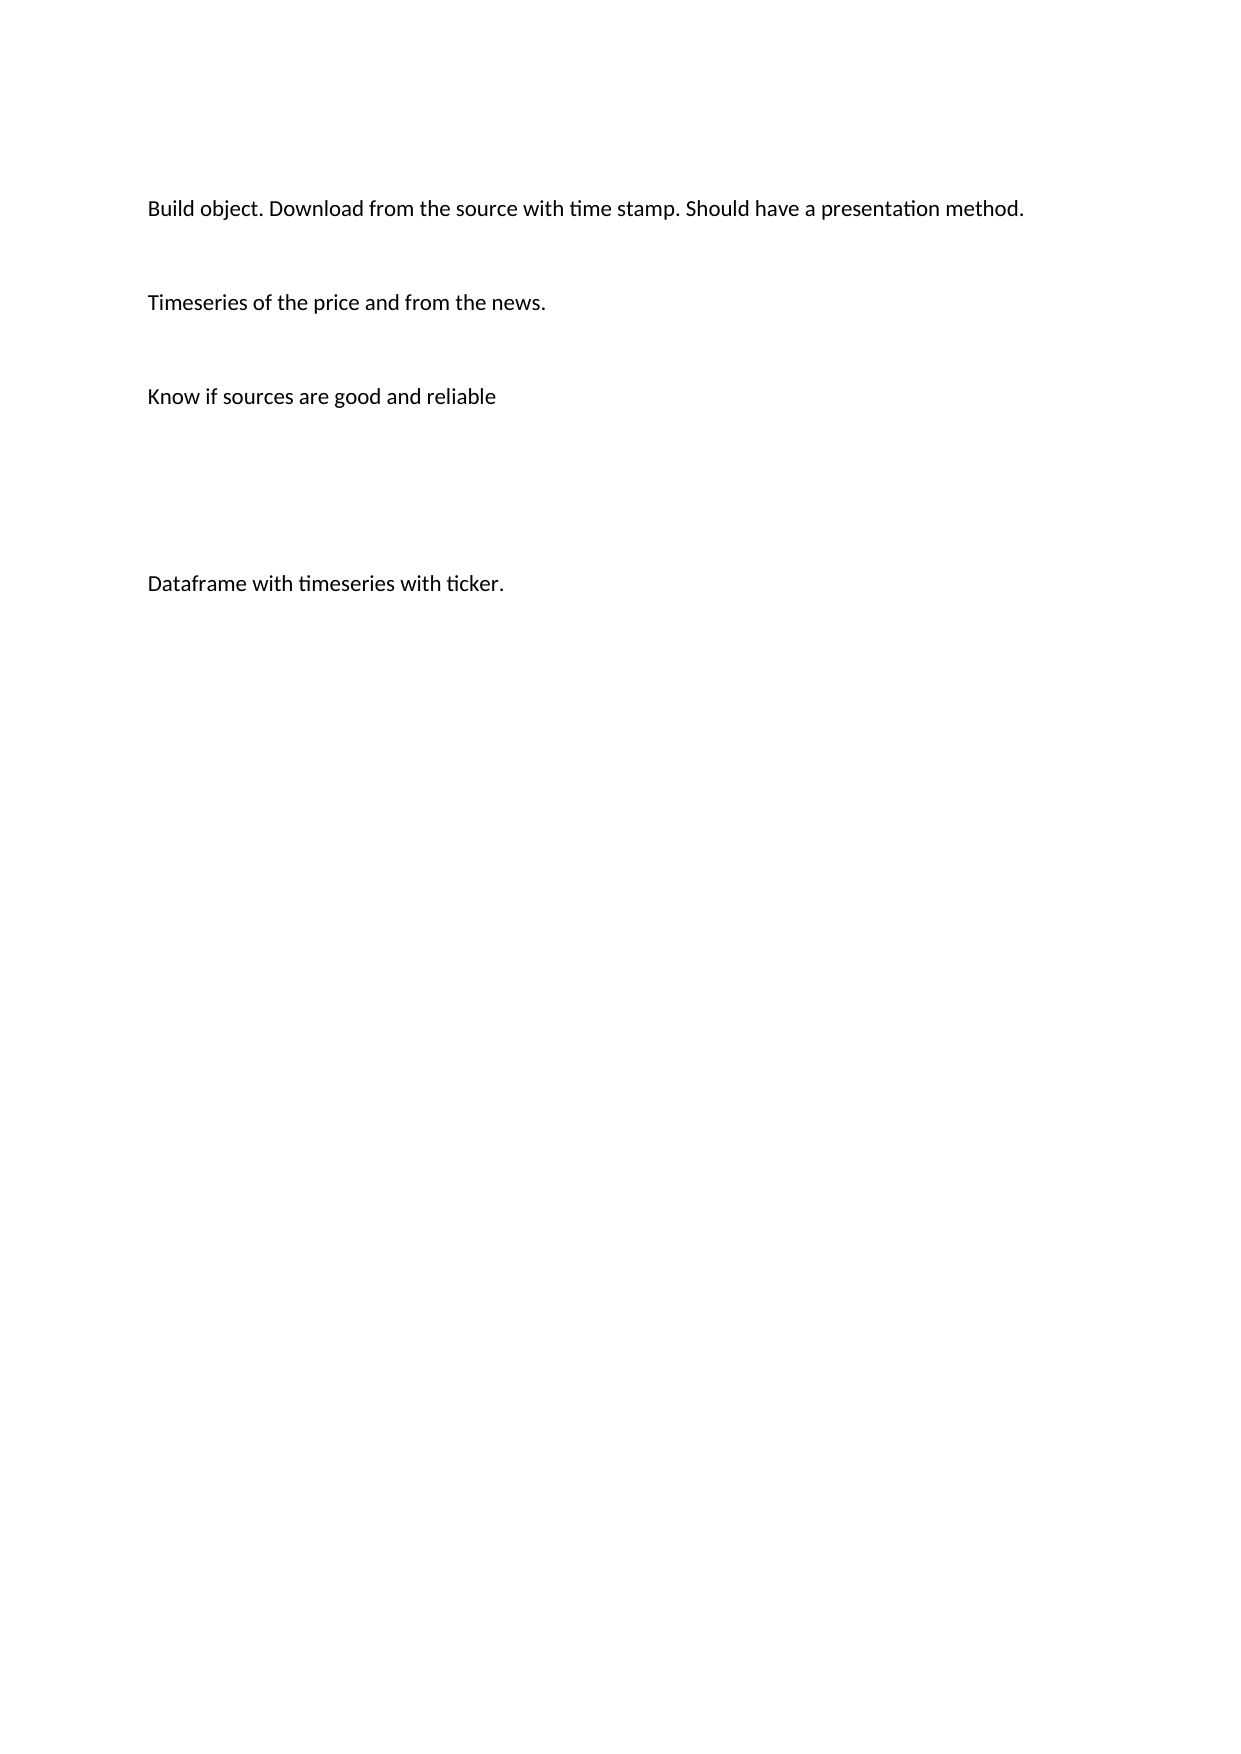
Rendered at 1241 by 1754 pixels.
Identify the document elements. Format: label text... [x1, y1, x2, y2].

text Build object. Download from the source with time stamp. Should have a presentation method. [148, 194, 1093, 222]
text Dataframe with timeseries with ticker. [148, 569, 1093, 597]
text Know if sources are good and reliable [148, 382, 1093, 410]
text Timeseries of the price and from the news. [148, 288, 1093, 316]
